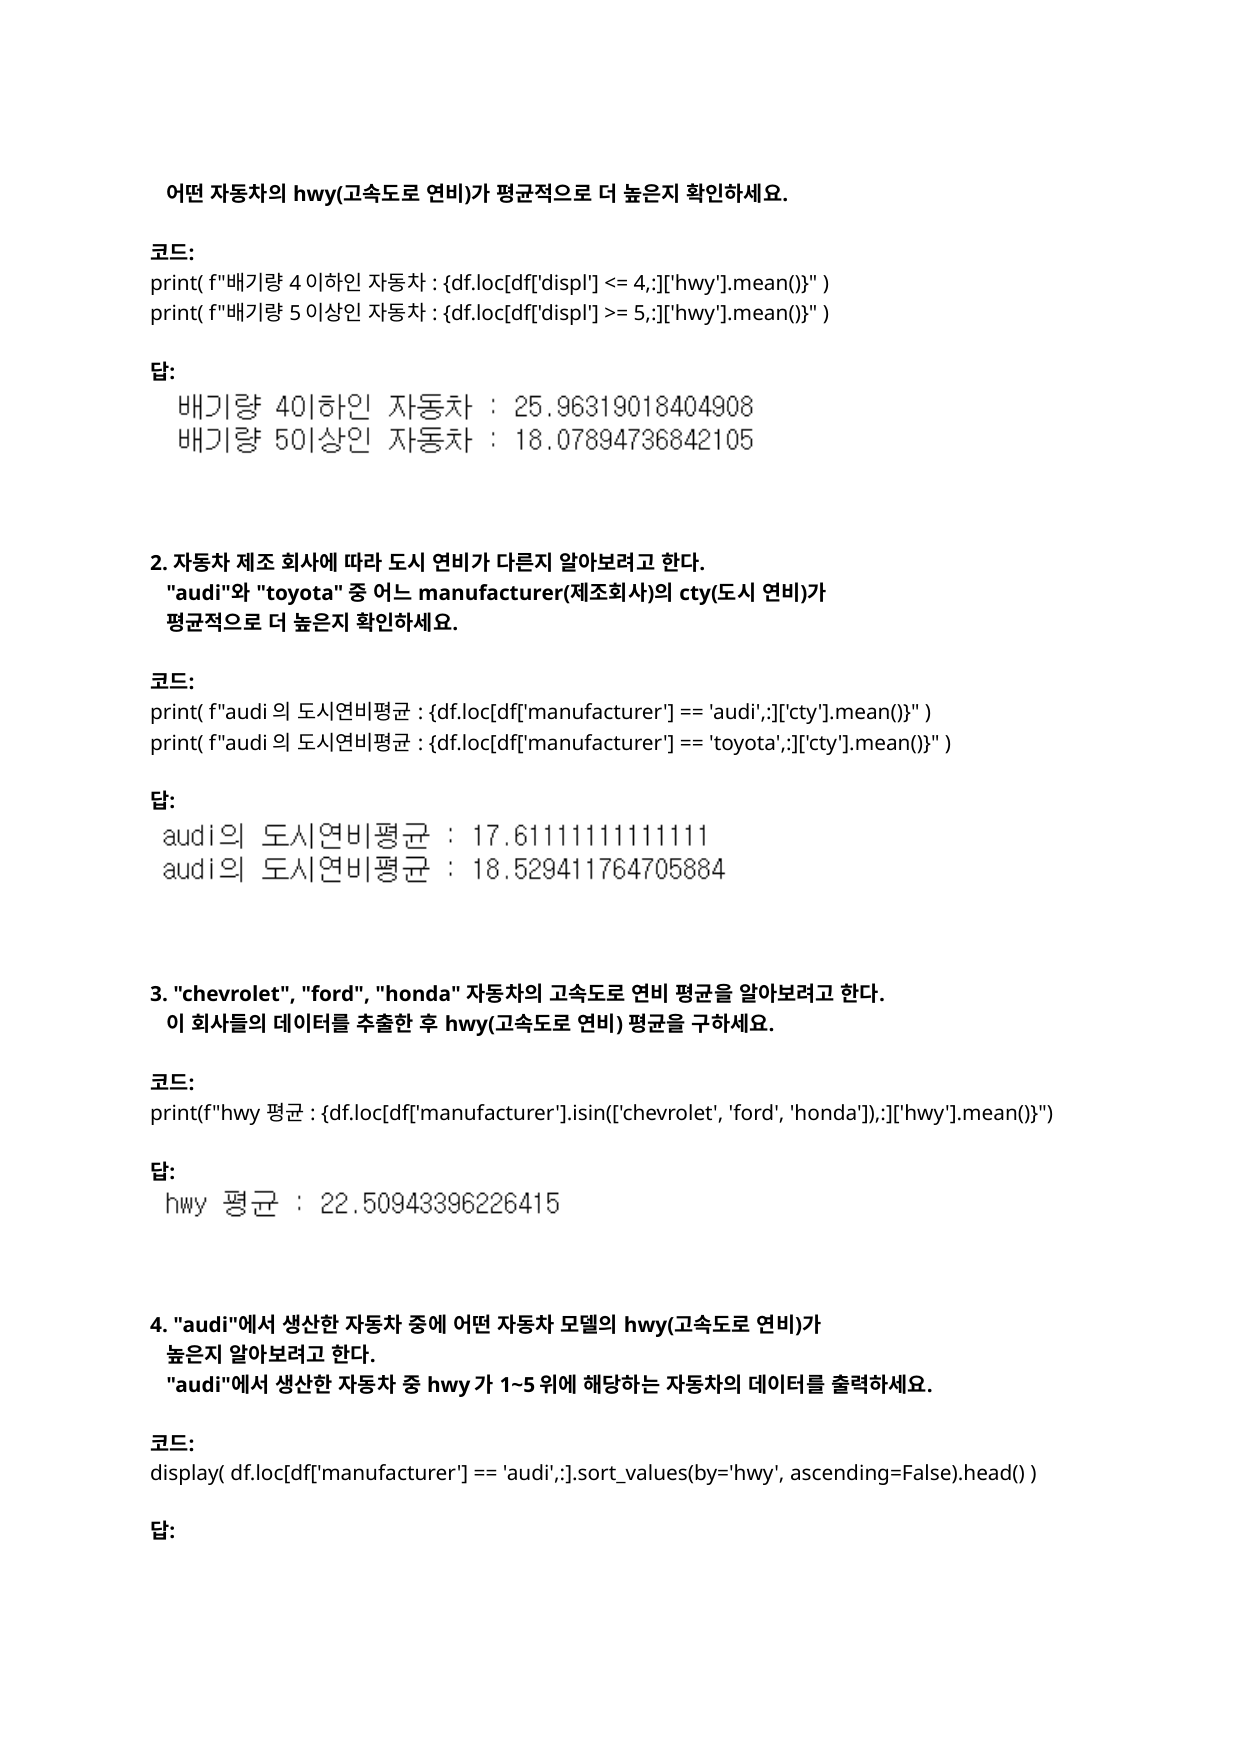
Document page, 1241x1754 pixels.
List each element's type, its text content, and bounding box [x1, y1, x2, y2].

text print( f"배기량 4이하인 자동차 : {df.loc[df['displ'] <= 4,:]['hwy'].mean()}" ) [150, 266, 1090, 297]
text "audi"와 "toyota" 중 어느 manufacturer(제조회사)의 cty(도시 연비)가 [150, 576, 1090, 607]
text print( f"audi의 도시연비평균 : {df.loc[df['manufacturer'] == 'toyota',:]['cty'].mean()}" ) [150, 726, 1090, 756]
text display( df.loc[df['manufacturer'] == 'audi',:].sort_values(by='hwy', ascending=False).head() ) [150, 1458, 1090, 1486]
text 2. 자동차 제조 회사에 따라 도시 연비가 다른지 알아보려고 한다. [150, 546, 1090, 576]
text 코드: [150, 665, 1090, 696]
text 4. "audi"에서 생산한 자동차 중에 어떤 자동차 모델의 hwy(고속도로 연비)가 [150, 1308, 1090, 1338]
text 어떤 자동차의 hwy(고속도로 연비)가 평균적으로 더 높은지 확인하세요. [150, 177, 1090, 207]
text 답: [150, 785, 1090, 815]
text 이 회사들의 데이터를 추출한 후 hwy(고속도로 연비) 평균을 구하세요. [150, 1007, 1090, 1037]
text print( f"배기량 5이상인 자동차 : {df.loc[df['displ'] >= 5,:]['hwy'].mean()}" ) [150, 297, 1090, 327]
text 평균적으로 더 높은지 확인하세요. [150, 607, 1090, 637]
text 코드: [150, 1066, 1090, 1096]
text 3. "chevrolet", "ford", "honda" 자동차의 고속도로 연비 평균을 알아보려고 한다. [150, 977, 1090, 1007]
picture [150, 385, 790, 461]
picture [150, 815, 758, 892]
text 코드: [150, 1427, 1090, 1458]
text 코드: [150, 236, 1090, 266]
text print( f"audi의 도시연비평균 : {df.loc[df['manufacturer'] == 'audi',:]['cty'].mean()}" ) [150, 696, 1090, 726]
text 높은지 알아보려고 한다. [150, 1338, 1090, 1369]
text 답: [150, 1515, 1090, 1545]
text print(f"hwy 평균 : {df.loc[df['manufacturer'].isin(['chevrolet', 'ford', 'honda']),:]['hwy'].mean()}") [150, 1096, 1090, 1127]
text "audi"에서 생산한 자동차 중 hwy가 1~5위에 해당하는 자동차의 데이터를 출력하세요. [150, 1369, 1090, 1399]
text 답: [150, 355, 1090, 386]
picture [150, 1185, 590, 1223]
text 답: [150, 1155, 1090, 1185]
